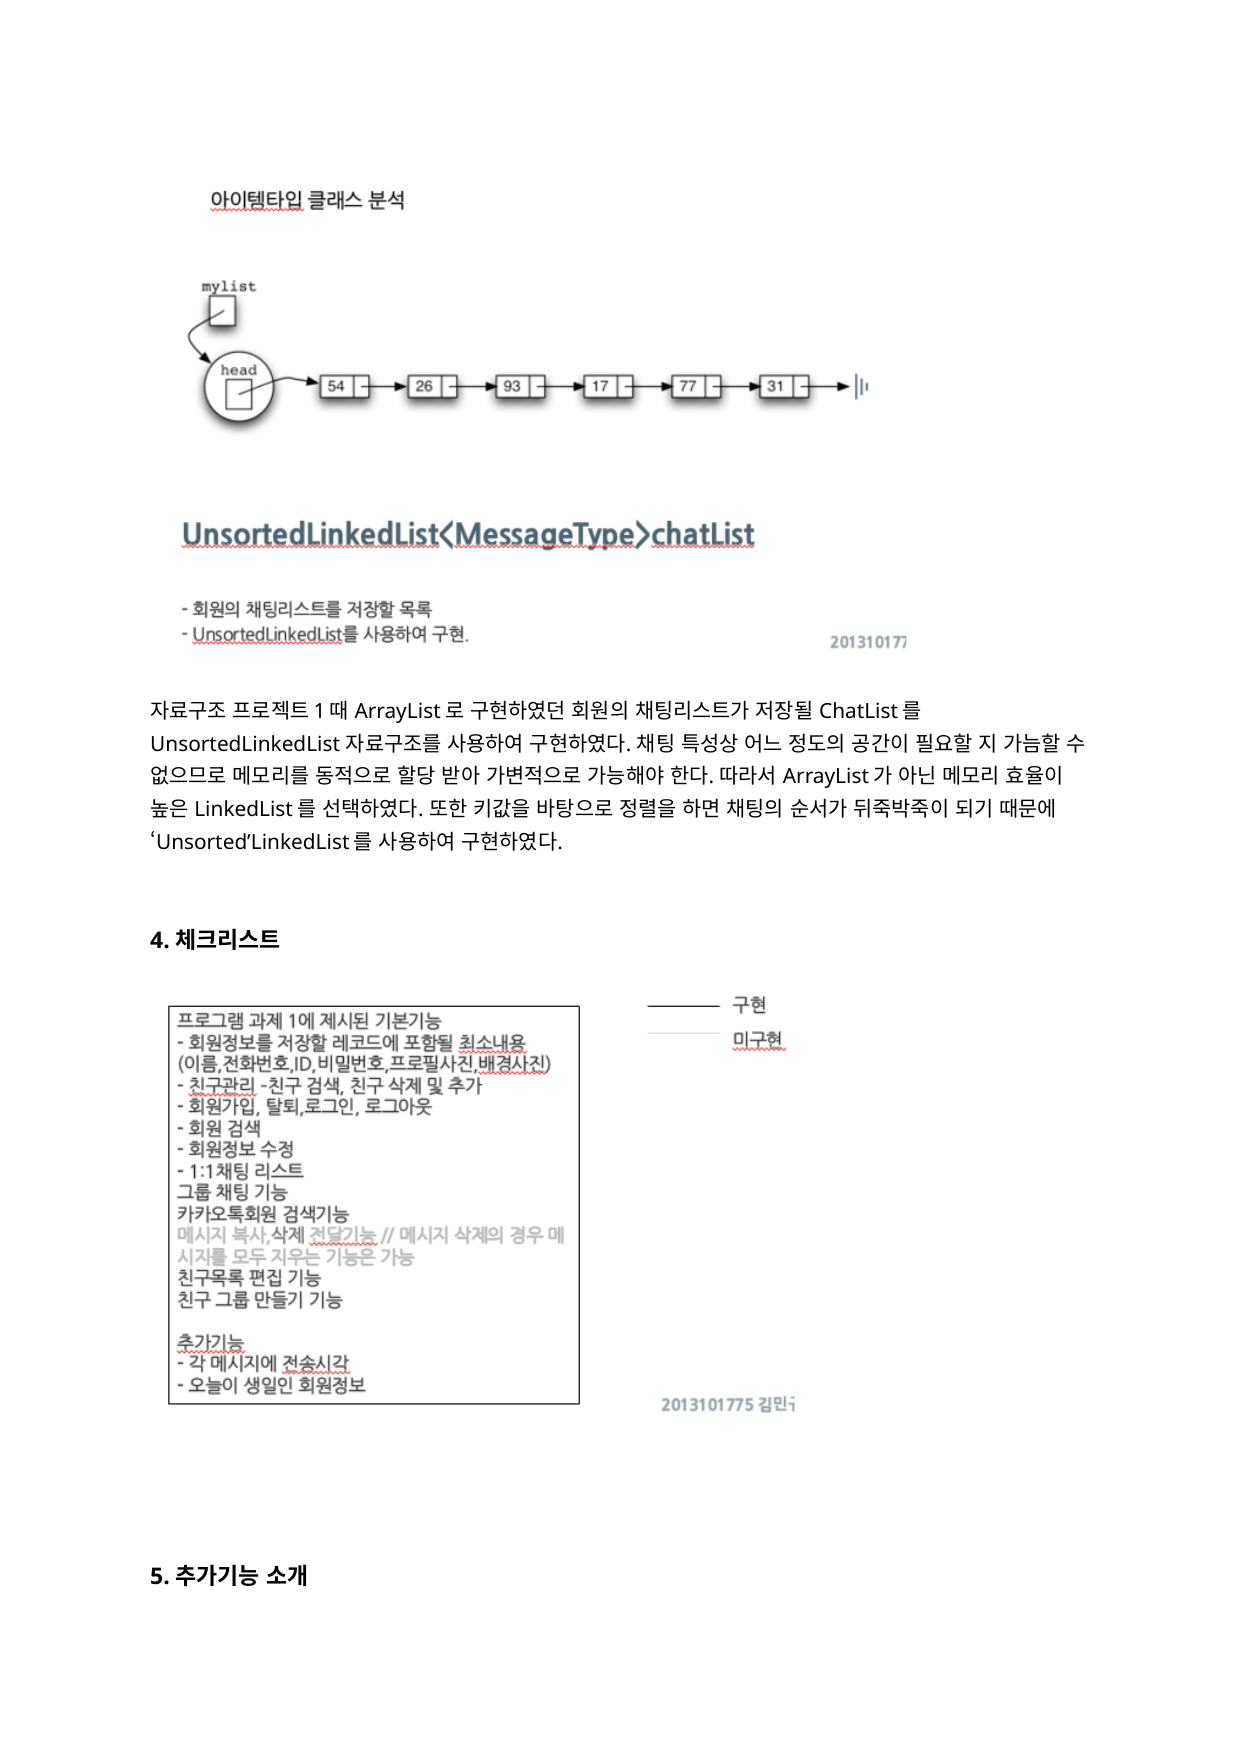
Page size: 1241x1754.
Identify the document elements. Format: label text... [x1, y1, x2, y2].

picture [150, 974, 795, 1445]
picture [150, 177, 907, 676]
text 자료구조 프로젝트1때 ArrayList로 구현하였던 회원의 채팅리스트가 저장될 ChatList를UnsortedLinkedList 자료구조를 사용하여 구현하였다. 채팅 특성상 어느 정도의 공간이 필요할 지 가늠할 수 없으므로 메모리를 동적으로 할당 받아 가변적으로 가능해야 한다. 따라서 ArrayList가 아닌 메모리 효율이 높은 LinkedList를 선택하였다. 또한 키값을 바탕으로 정렬을 하면 채팅의 순서가 뒤죽박죽이 되기 때문에 ‘Unsorted’LinkedList를 사용하여 구현하였다. [150, 694, 1090, 855]
text 4. 체크리스트 [150, 922, 1090, 955]
text 5. 추가기능 소개 [150, 1558, 1090, 1591]
